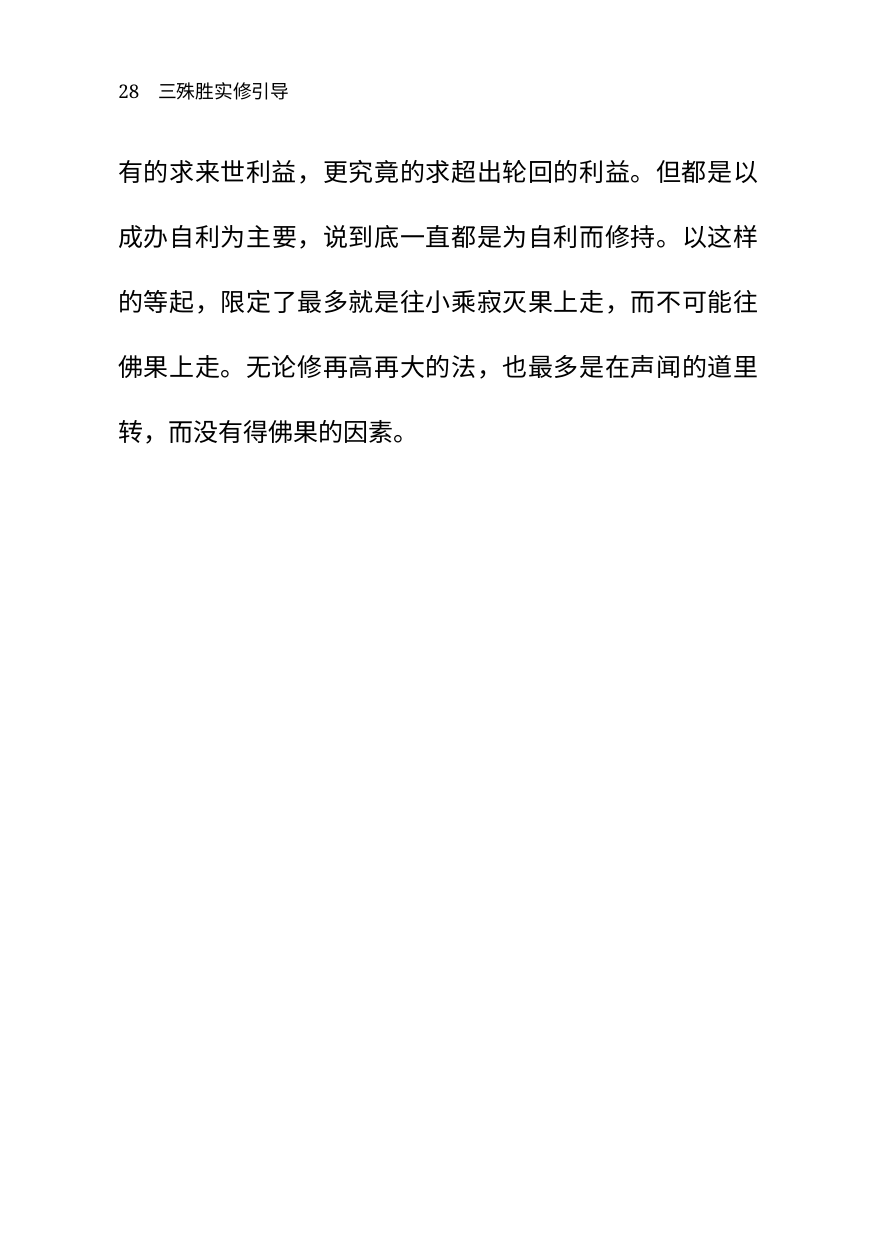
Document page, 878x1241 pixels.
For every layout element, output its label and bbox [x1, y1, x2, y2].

text [118, 138, 759, 463]
